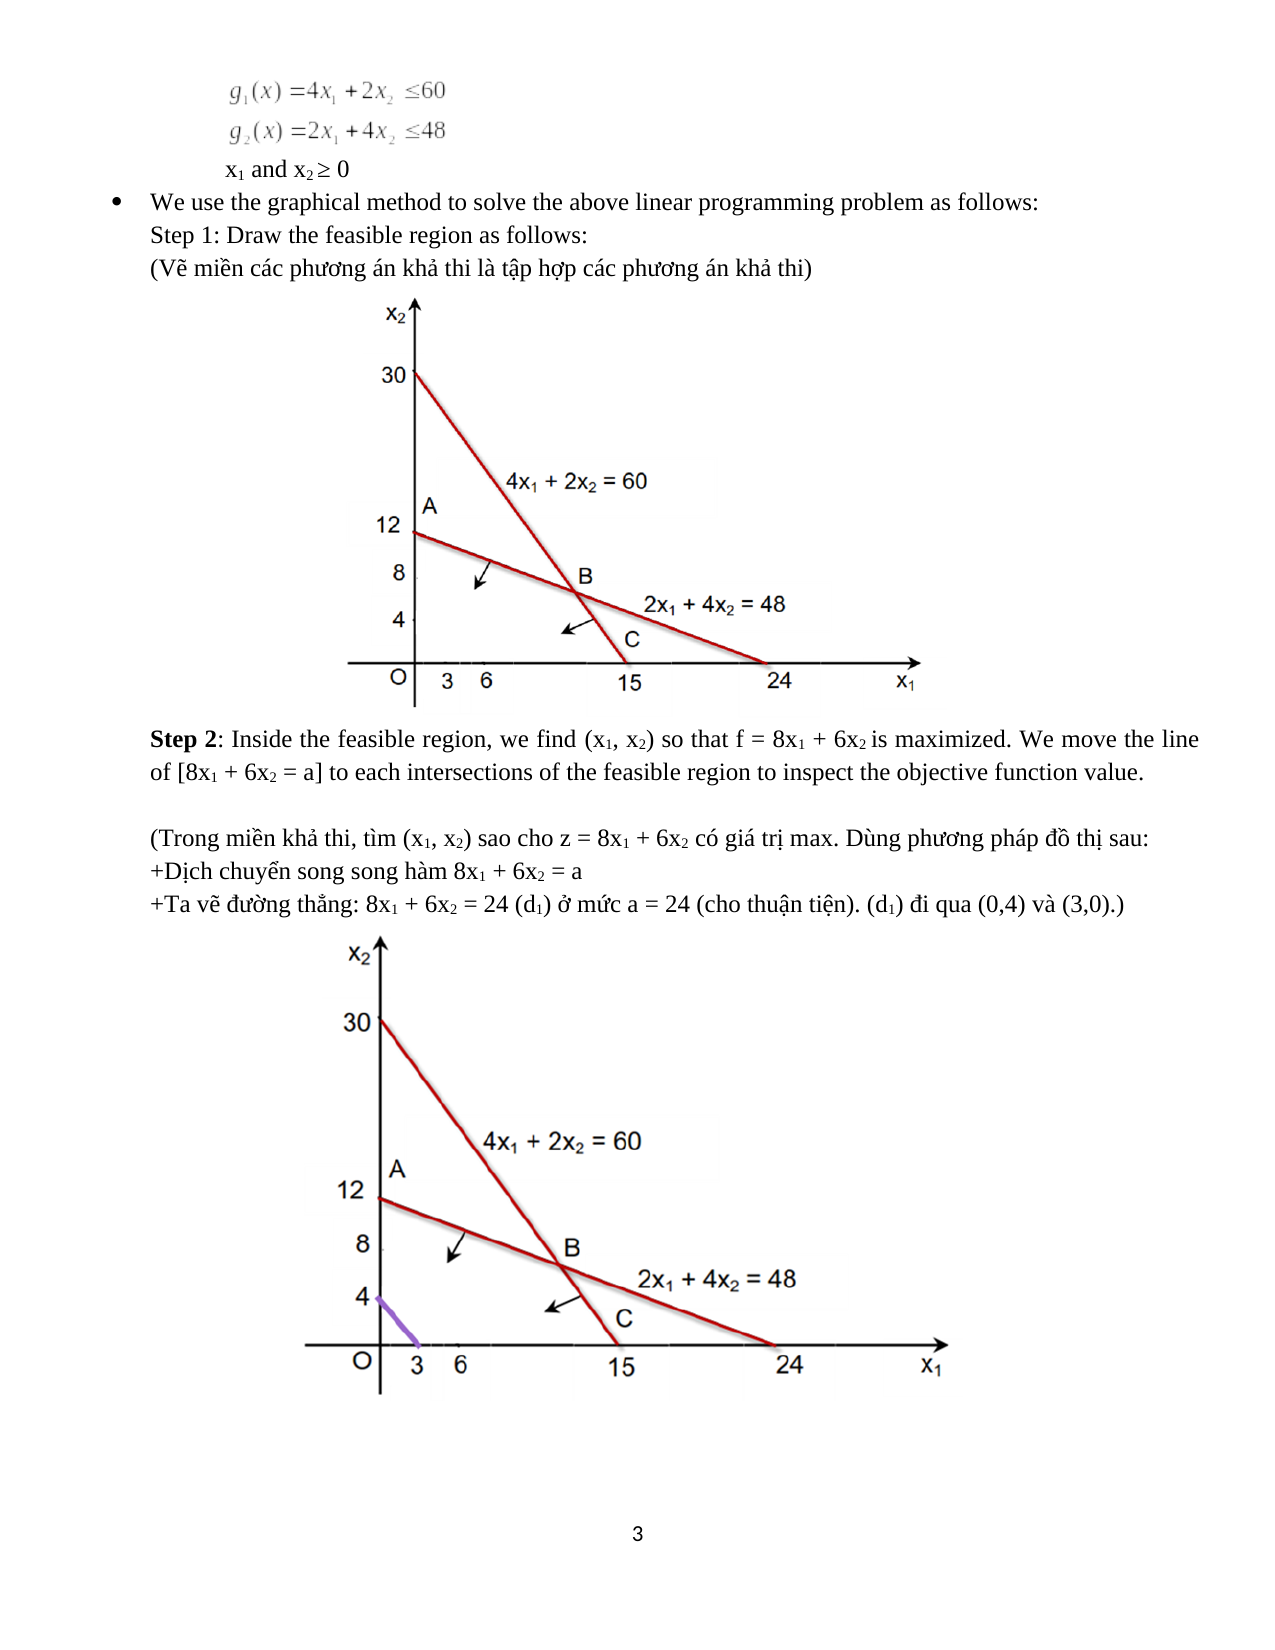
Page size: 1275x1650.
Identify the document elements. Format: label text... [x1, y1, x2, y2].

text (Vẽ miền các phương án khả thi là tập hợp các phương án khả thi) [150, 253, 1200, 282]
text x1 and x2 ≥ 0 [150, 154, 1200, 183]
picture [303, 921, 972, 1401]
picture [328, 286, 947, 720]
text +Dịch chuyển song song hàm 8x1 + 6x2 = a [150, 856, 1200, 884]
text Step 1: Draw the feasible region as follows: [150, 220, 1200, 249]
text +Ta vẽ đường thẳng: 8x1 + 6x2 = 24 (d1) ở mức a = 24 (cho thuận tiện). (d1) đi qua (0,4) và (3,0).) [150, 889, 1200, 917]
list We use the graphical method to solve the above linear programming problem as follows: [112, 187, 1200, 216]
text Step 2: Inside the feasible region, we find (x1, x2) so that f = 8x1 + 6x2 is maximized. We move the line of [8x1 + 6x2 = a] to each intersections of the feasible region to inspect the objective function value. [150, 724, 1200, 785]
text (Trong miền khả thi, tìm (x1, x2) sao cho z = 8x1 + 6x2 có giá trị max. Dùng phương pháp đồ thị sau: [150, 823, 1200, 851]
